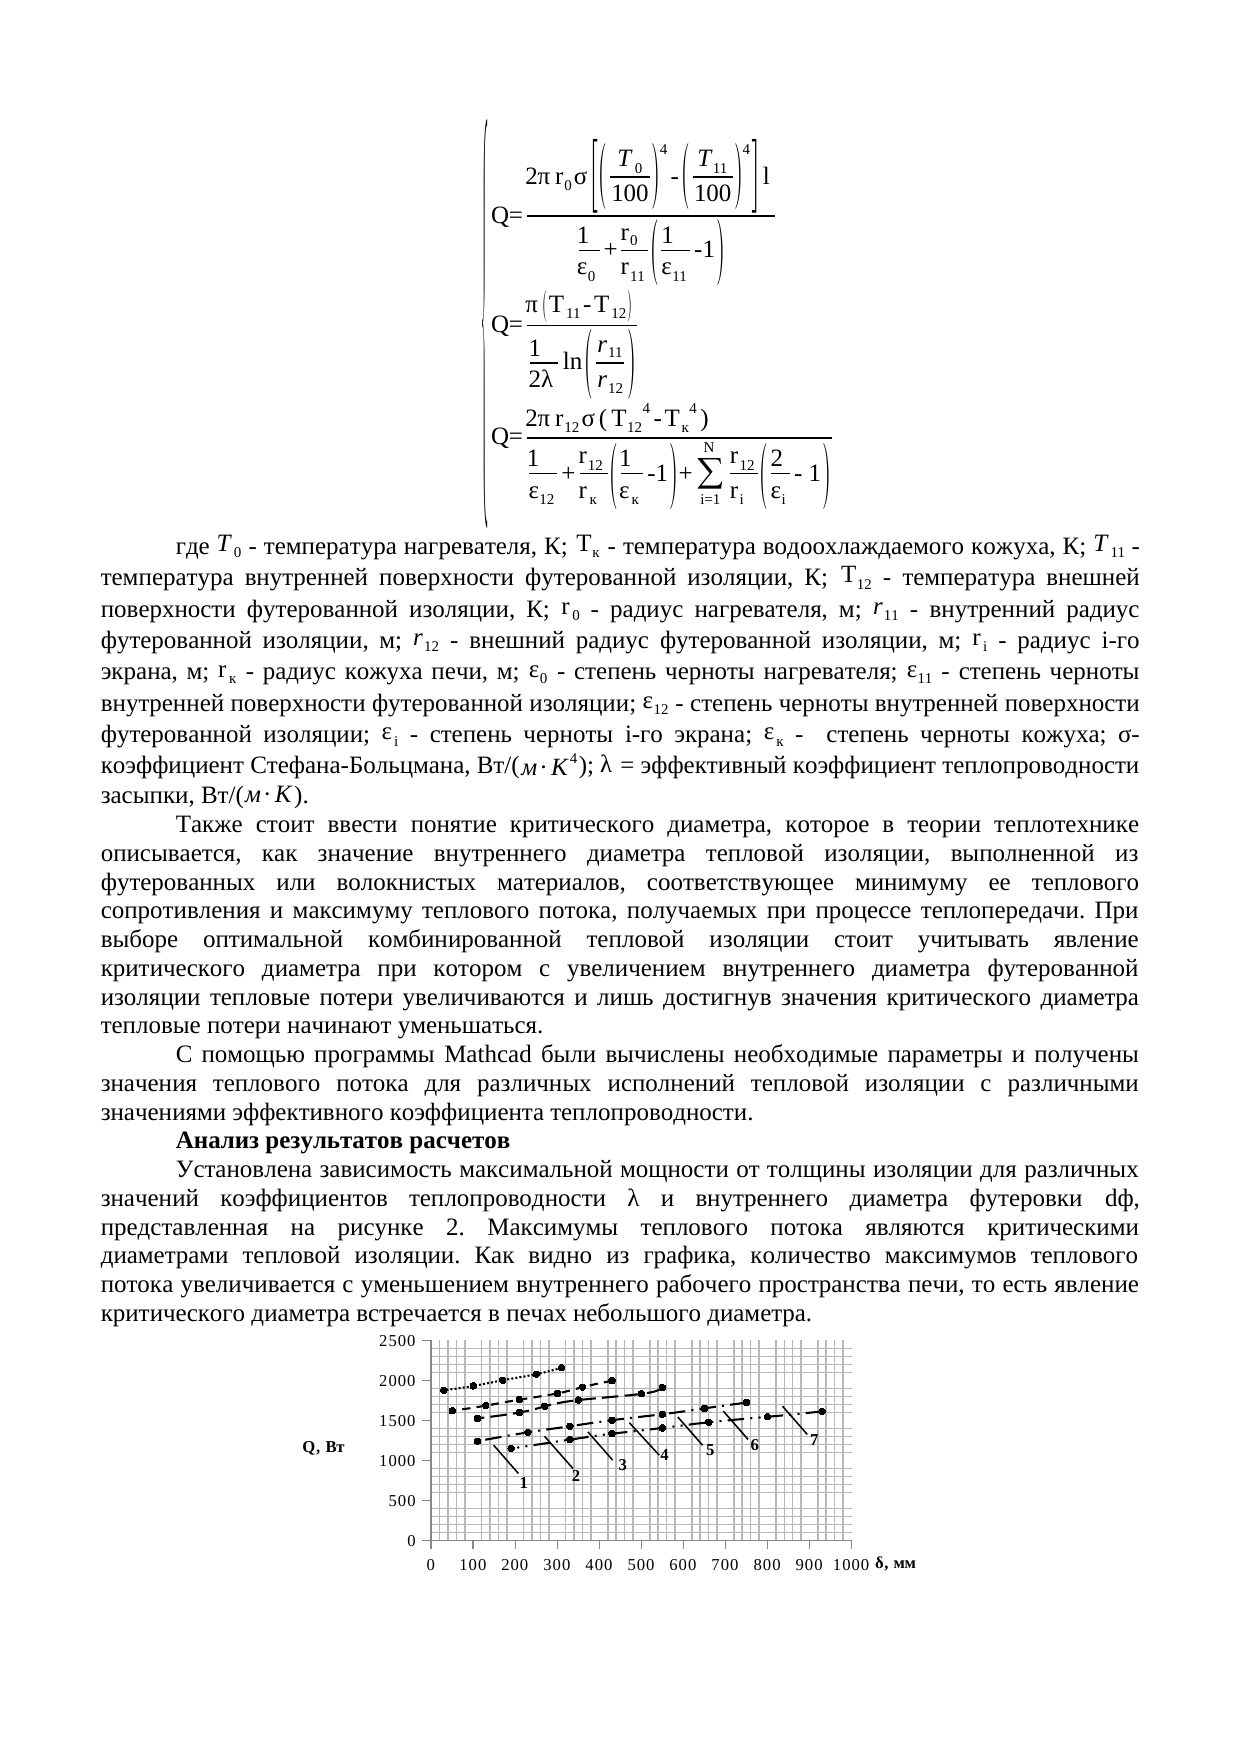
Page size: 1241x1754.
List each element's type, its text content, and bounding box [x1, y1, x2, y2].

text Также стоит ввести понятие критического диаметра, которое в теории теплотехнике описывается, как значение внутреннего диаметра тепловой изоляции, выполненной из футерованных или волокнистых материалов, соответствующее минимуму ее теплового сопротивления и максимуму теплового потока, получаемых при процессе теплопередачи. При выборе оптимальной комбинированной тепловой изоляции стоит учитывать явление критического диаметра при котором с увеличением внутреннего диаметра футерованной изоляции тепловые потери увеличиваются и лишь достигнув значения критического диаметра тепловые потери начинают уменьшаться. [101, 809, 1140, 1039]
text С помощью программы Mathcad были вычислены необходимые параметры и получены значения теплового потока для различных исполнений тепловой изоляции с различными значениями эффективного коэффициента теплопроводности. [101, 1039, 1140, 1125]
text Установлена зависимость максимальной мощности от толщины изоляции для различных значений коэффициентов теплопроводности λ и внутреннего диаметра футеровки dф, представленная на рисунке 2. Максимумы теплового потока являются критическими диаметрами тепловой изоляции. Как видно из графика, количество максимумов теплового потока увеличивается с уменьшением внутреннего рабочего пространства печи, то есть явление критического диаметра встречается в печах небольшого диаметра. [101, 1154, 1140, 1327]
text Анализ результатов расчетов [101, 1125, 1140, 1154]
text где - температура нагревателя, К; - температура водоохлаждаемого кожуха, К; - температура внутренней поверхности футерованной изоляции, К; - температура внешней поверхности футерованной изоляции, К; - радиус нагревателя, м; - внутренний радиус футерованной изоляции, м; - внешний радиус футерованной изоляции, м; - радиус i-го экрана, м; - радиус кожуха печи, м; - степень черноты нагревателя; - степень черноты внутренней поверхности футерованной изоляции; - степень черноты внутренней поверхности футерованной изоляции; - степень черноты i-го экрана; - степень черноты кожуха; σ- коэффициент Стефана-Больцмана, Вт/(); = эффективный коэффициент теплопроводности засыпки, Вт/(). [101, 530, 1140, 809]
